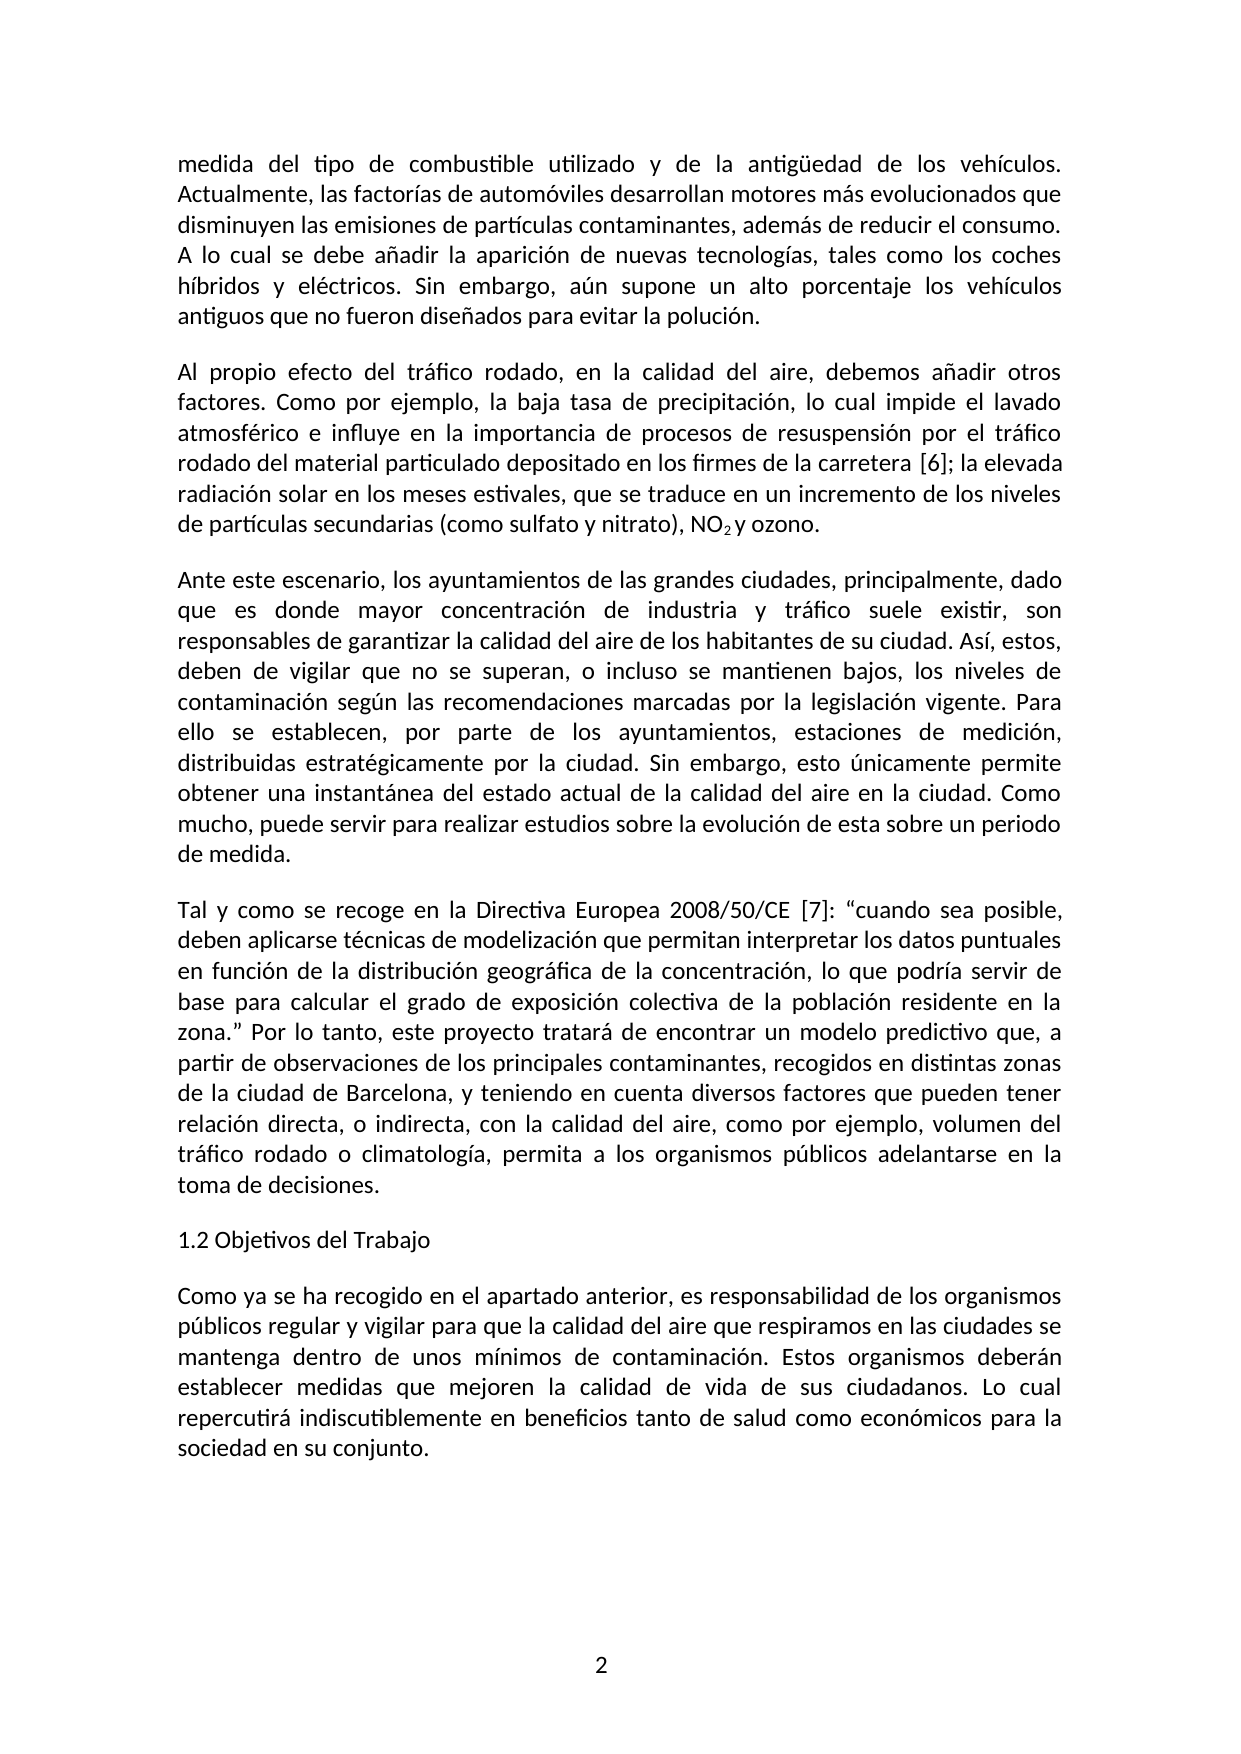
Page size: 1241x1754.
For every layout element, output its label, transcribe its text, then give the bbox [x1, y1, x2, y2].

subtitle 1.2 Objetivos del Trabajo [177, 1224, 1063, 1255]
text Tal y como se recoge en la Directiva Europea 2008/50/CE : “cuando sea posible, deben aplicarse técnicas de modelización que permitan interpretar los datos puntuales en función de la distribución geográfica de la concentración, lo que podría servir de base para calcular el grado de exposición colectiva de la población residente en la zona.” Por lo tanto, este proyecto tratará de encontrar un modelo predictivo que, a partir de observaciones de los principales contaminantes, recogidos en distintas zonas de la ciudad de Barcelona, y teniendo en cuenta diversos factores que pueden tener relación directa, o indirecta, con la calidad del aire, como por ejemplo, volumen del tráfico rodado o climatología, permita a los organismos públicos adelantarse en la toma de decisiones. [177, 894, 1063, 1199]
text Al propio efecto del tráfico rodado, en la calidad del aire, debemos añadir otros factores. Como por ejemplo, la baja tasa de precipitación, lo cual impide el lavado atmosférico e influye en la importancia de procesos de resuspensión por el tráfico rodado del material particulado depositado en los firmes de la carretera ; la elevada radiación solar en los meses estivales, que se traduce en un incremento de los niveles de partículas secundarias (como sulfato y nitrato), NO2 y ozono. [177, 356, 1063, 539]
text Como ya se ha recogido en el apartado anterior, es responsabilidad de los organismos públicos regular y vigilar para que la calidad del aire que respiramos en las ciudades se mantenga dentro de unos mínimos de contaminación. Estos organismos deberán establecer medidas que mejoren la calidad de vida de sus ciudadanos. Lo cual repercutirá indiscutiblemente en beneficios tanto de salud como económicos para la sociedad en su conjunto. [177, 1280, 1063, 1463]
text Ante este escenario, los ayuntamientos de las grandes ciudades, principalmente, dado que es donde mayor concentración de industria y tráfico suele existir, son responsables de garantizar la calidad del aire de los habitantes de su ciudad. Así, estos, deben de vigilar que no se superan, o incluso se mantienen bajos, los niveles de contaminación según las recomendaciones marcadas por la legislación vigente. Para ello se establecen, por parte de los ayuntamientos, estaciones de medición, distribuidas estratégicamente por la ciudad. Sin embargo, esto únicamente permite obtener una instantánea del estado actual de la calidad del aire en la ciudad. Como mucho, puede servir para realizar estudios sobre la evolución de esta sobre un periodo de medida. [177, 564, 1063, 869]
